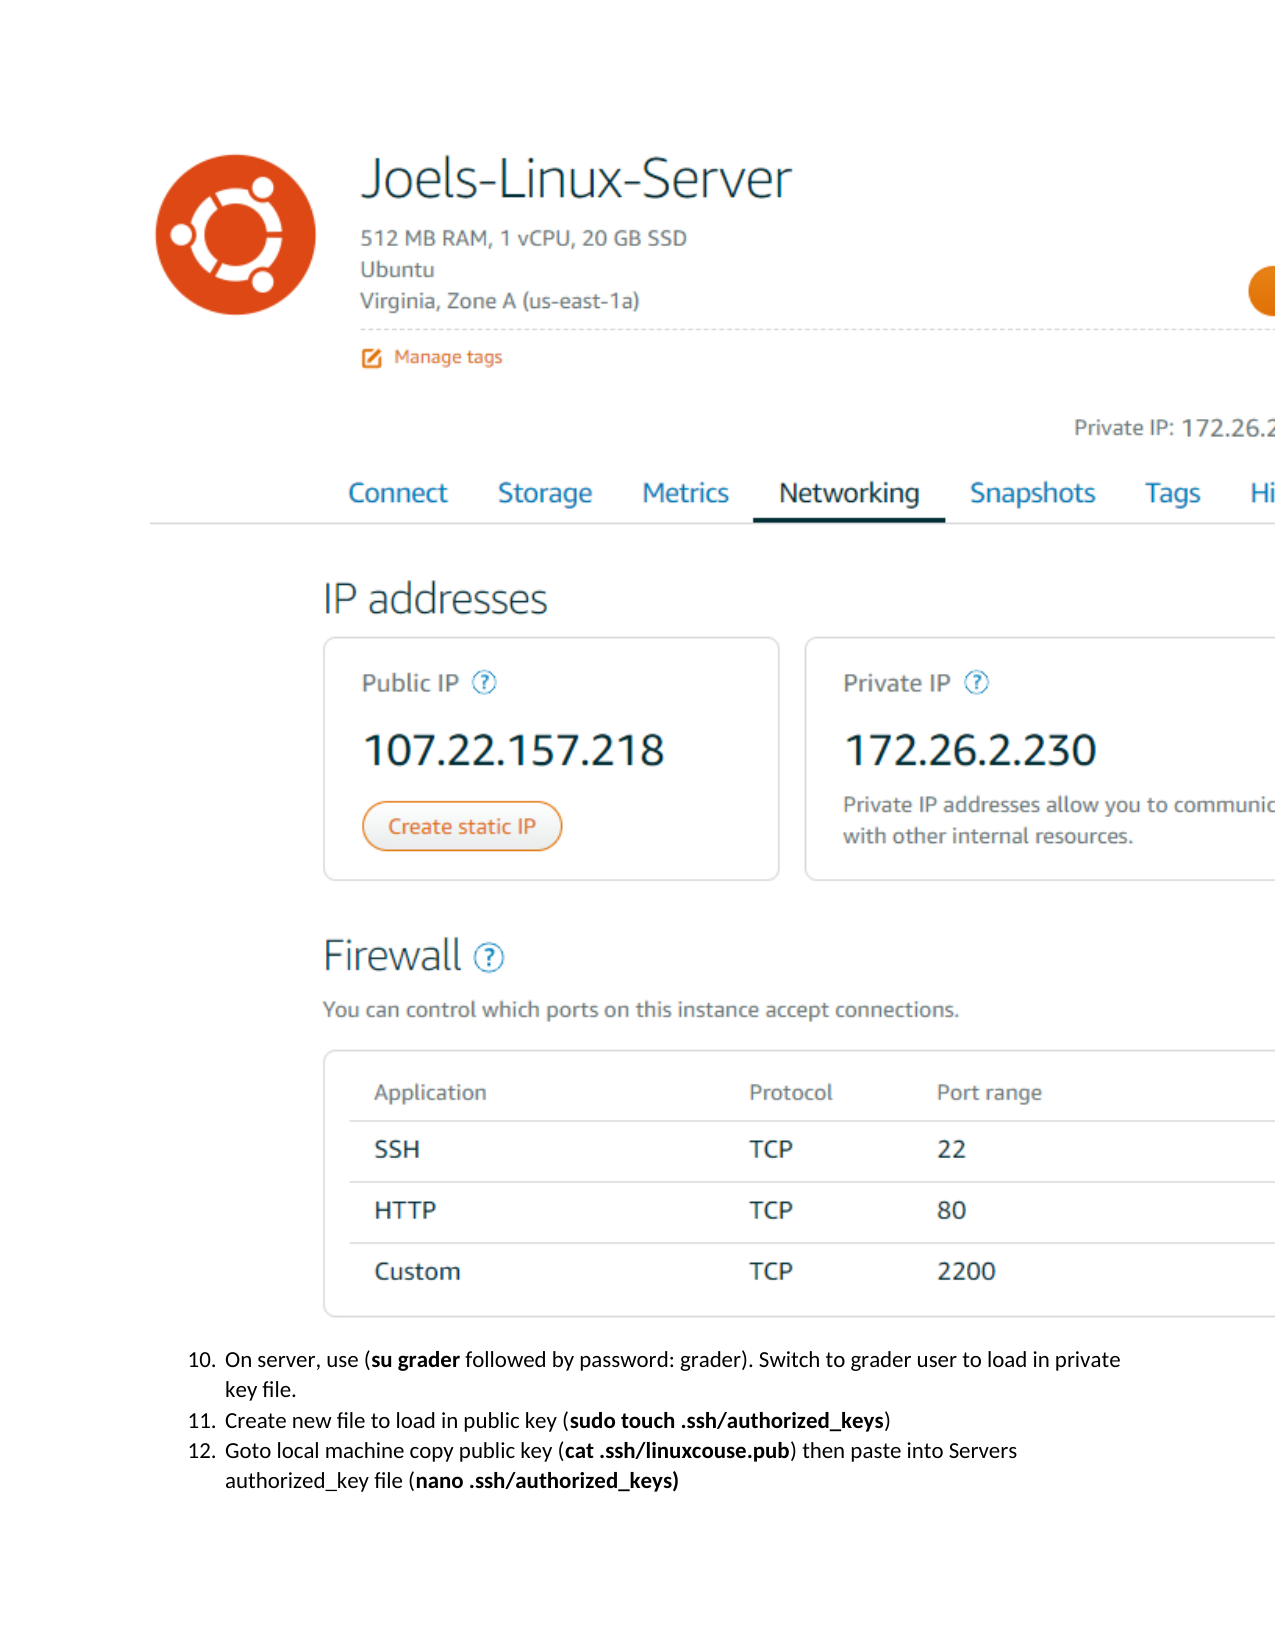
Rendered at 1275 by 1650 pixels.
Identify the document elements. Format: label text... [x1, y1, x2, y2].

list Create new file to load in public key (sudo touch .ssh/authorized_keys) [187, 1406, 1125, 1434]
list Goto local machine copy public key (cat .ssh/linuxcouse.pub) then paste into Servers authorized_key file (nano .ssh/authorized_keys) [187, 1436, 1125, 1494]
list On server, use (su grader followed by password: grader). Switch to grader user to load in private key file. [187, 1345, 1125, 1404]
picture [150, 150, 1275, 1327]
